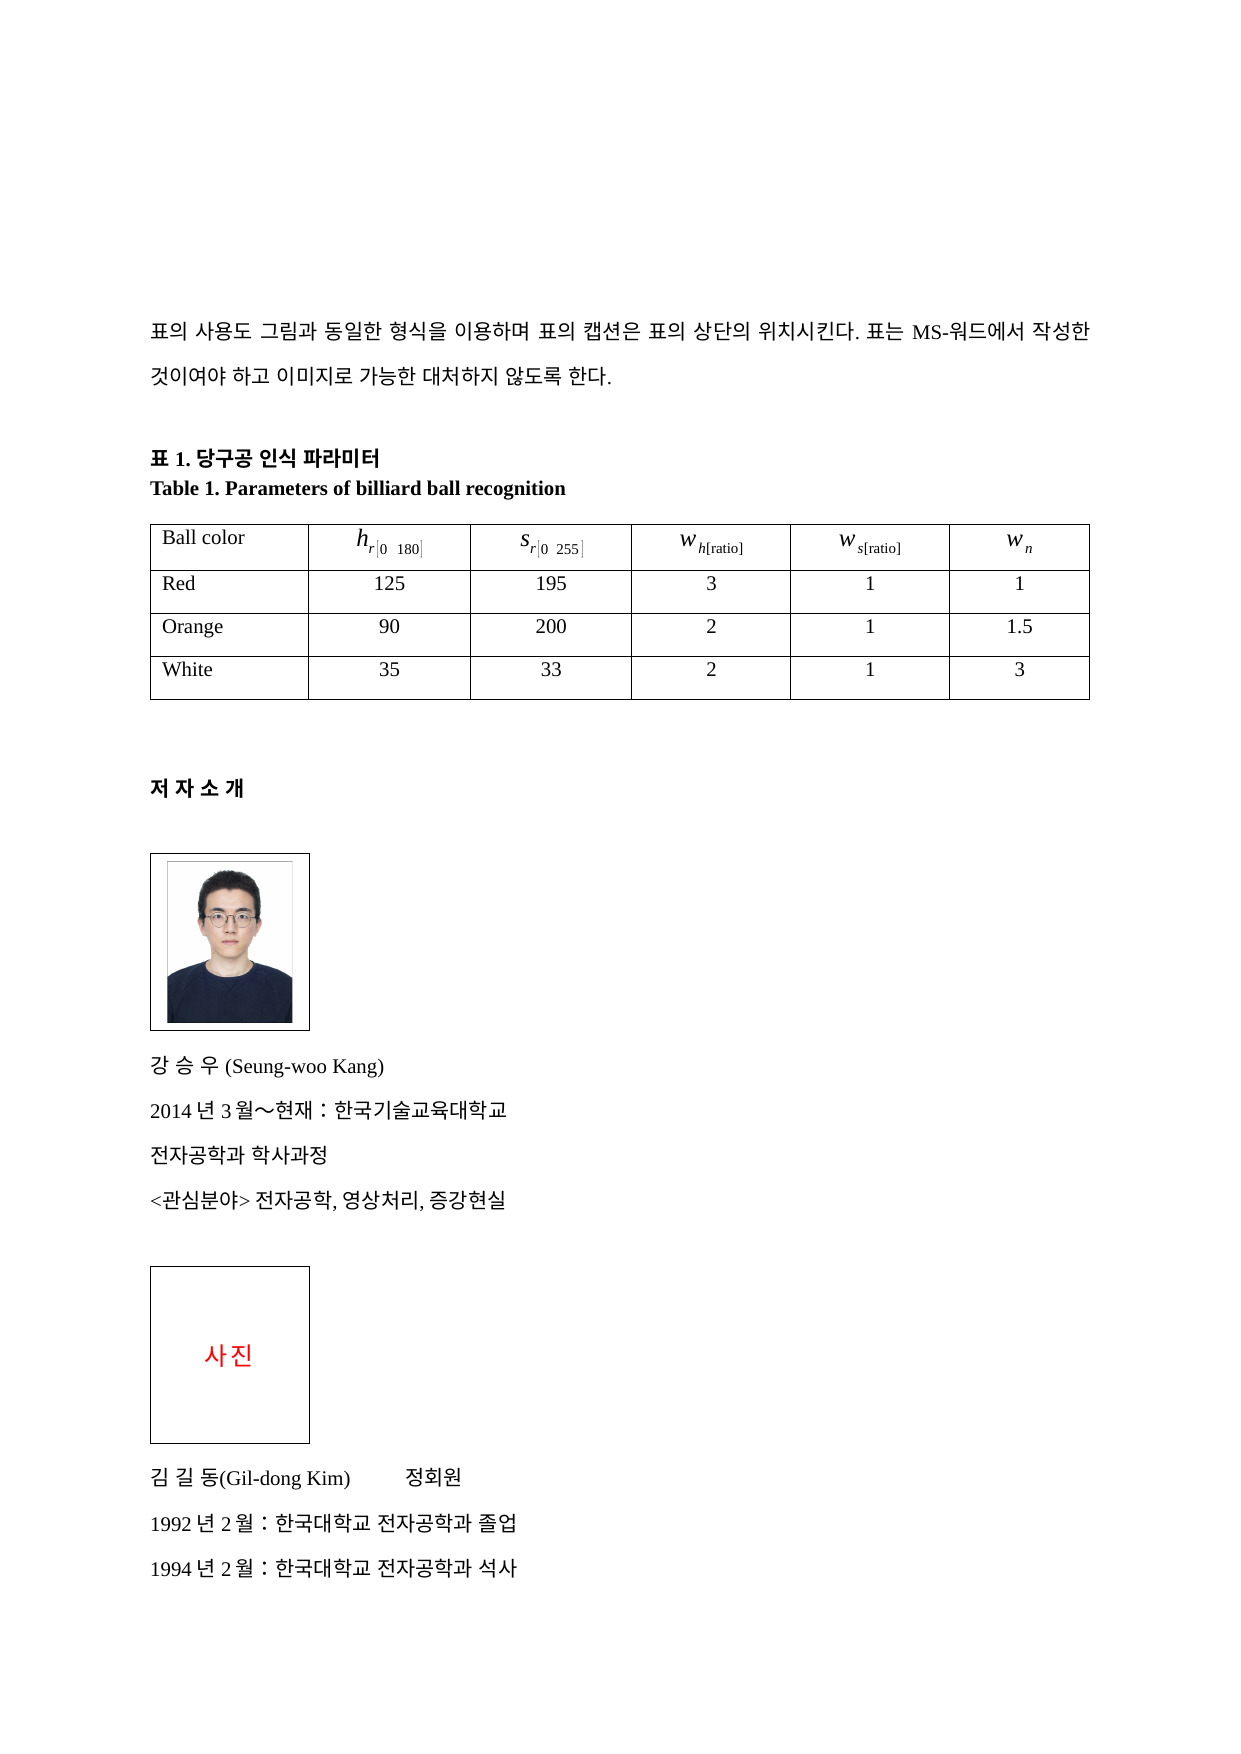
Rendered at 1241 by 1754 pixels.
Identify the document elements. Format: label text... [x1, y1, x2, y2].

text 표의 사용도 그림과 동일한 형식을 이용하며 표의 캡션은 표의 상단의 위치시킨다. 표는 MS-워드에서 작성한 것이여야 하고 이미지로 가능한 대처하지 않도록 한다. [150, 315, 1090, 391]
text 김 길 동(Gil-dong Kim) 정회원 [150, 1462, 1090, 1492]
table_cell White [151, 657, 308, 699]
table_cell 35 [309, 657, 470, 699]
table_cell 200 [471, 614, 631, 656]
table_cell Red [151, 571, 308, 613]
picture [167, 861, 293, 1023]
table_header [471, 525, 631, 570]
text 강 승 우 (Seung-woo Kang) [150, 1049, 1090, 1079]
text <관심분야> 전자공학, 영상처리, 증강현실 [150, 1185, 1090, 1215]
table_cell 3 [632, 571, 790, 613]
text 1992년 2월：한국대학교 전자공학과 졸업 [150, 1507, 1090, 1537]
text 표 1. 당구공 인식 파라미터 Table 1. Parameters of billiard ball recognition [150, 442, 1090, 499]
table_cell 90 [309, 614, 470, 656]
table_cell 1.5 [950, 614, 1089, 656]
text 1994년 2월：한국대학교 전자공학과 석사 [150, 1552, 1090, 1582]
table_cell Orange [151, 614, 308, 656]
table_header [632, 525, 790, 570]
table_cell 1 [791, 657, 949, 699]
text 2014년 3월～현재：한국기술교육대학교 [150, 1094, 1090, 1124]
table_cell 1 [791, 614, 949, 656]
table_cell 125 [309, 571, 470, 613]
table_cell 1 [950, 571, 1089, 613]
table_cell 2 [632, 657, 790, 699]
table_header [791, 525, 949, 570]
table_cell 3 [950, 657, 1089, 699]
table_header [309, 525, 470, 570]
table_cell 1 [791, 571, 949, 613]
text 저 자 소 개 [150, 772, 1090, 802]
table_cell 33 [471, 657, 631, 699]
table_header Ball color [151, 525, 308, 570]
text 전자공학과 학사과정 [150, 1139, 1090, 1170]
table_cell 2 [632, 614, 790, 656]
table_header [950, 525, 1089, 570]
table_cell 195 [471, 571, 631, 613]
